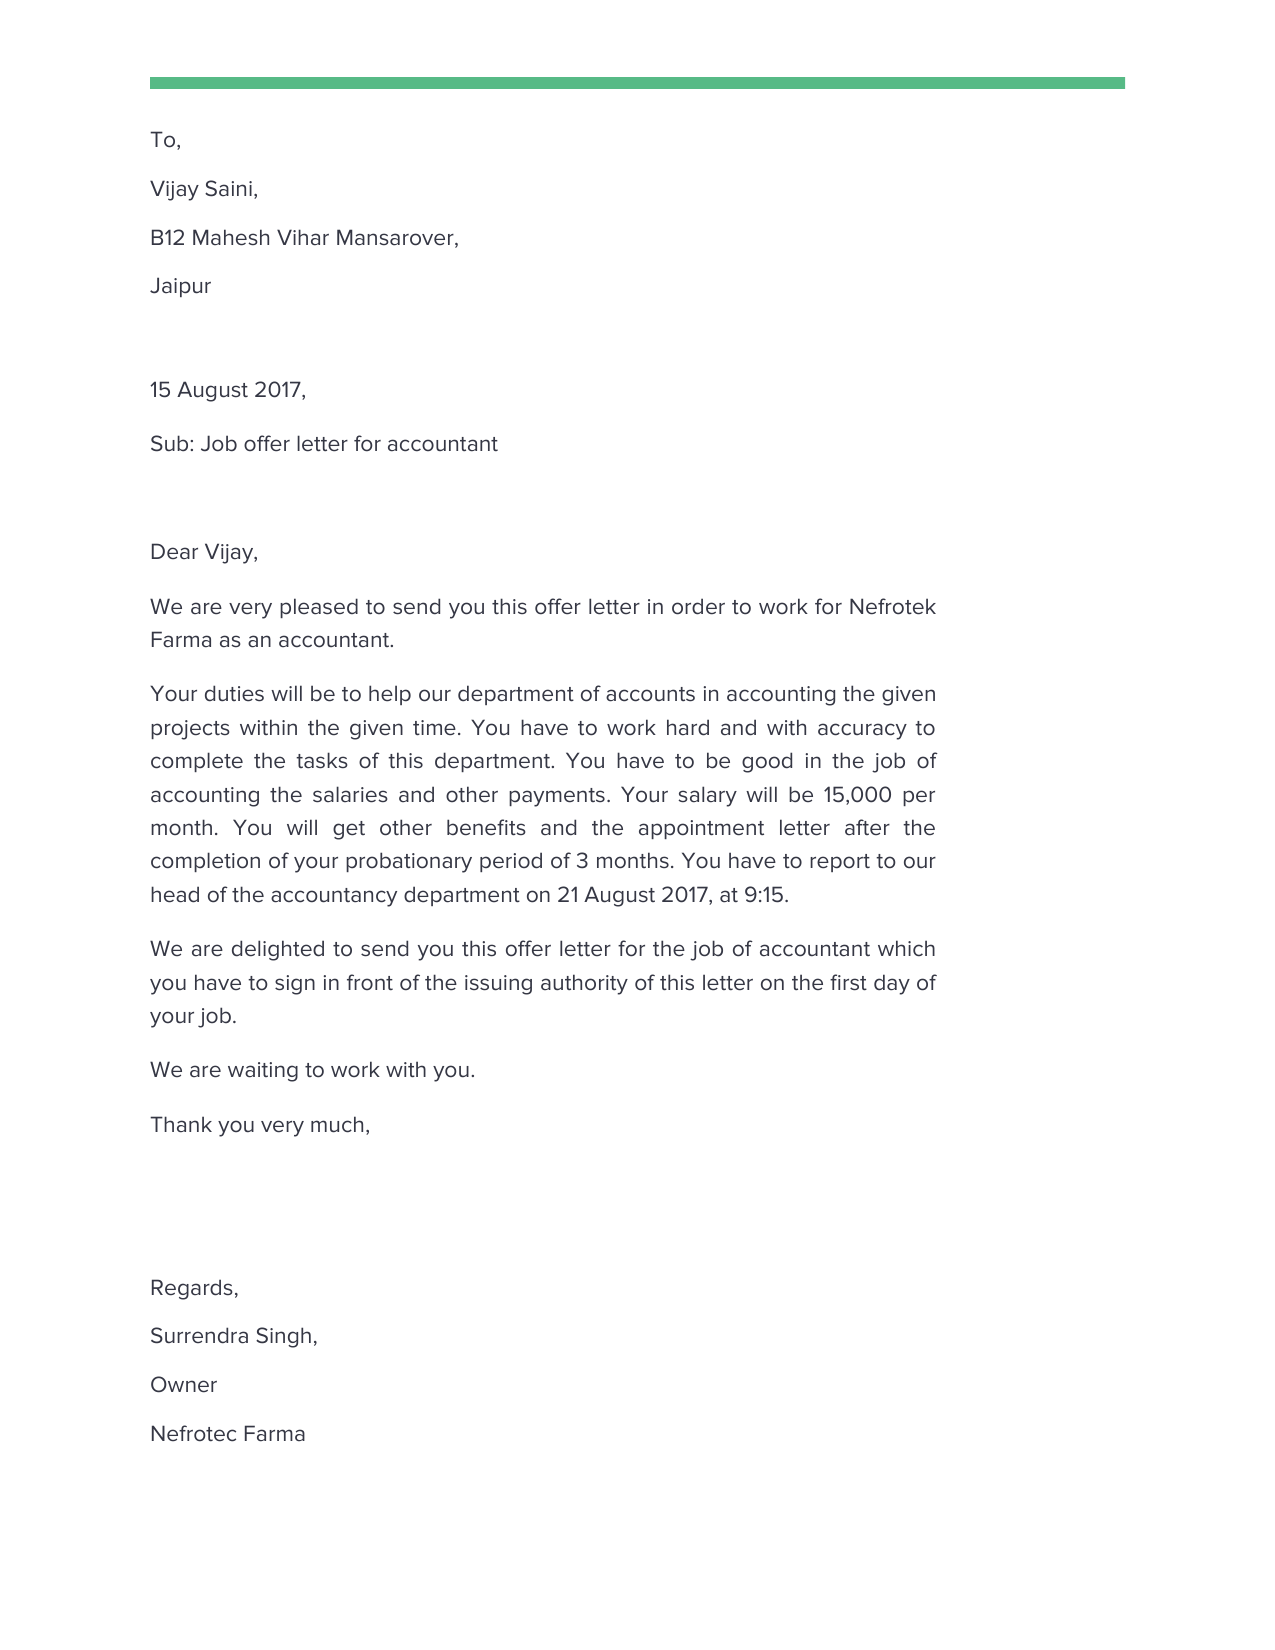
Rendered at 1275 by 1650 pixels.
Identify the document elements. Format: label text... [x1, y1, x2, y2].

text Jaipur [150, 273, 937, 301]
text We are delighted to send you this offer letter for the job of accountant which you have to sign in front of the issuing authority of this letter on the first day of your job. [150, 936, 937, 1030]
text Thank you very much, [150, 1111, 937, 1139]
text Owner [150, 1371, 937, 1399]
text Dear Vijay, [150, 539, 937, 567]
text Surrendra Singh, [150, 1323, 937, 1351]
text To, [150, 127, 937, 154]
text Your duties will be to help our department of accounts in accounting the given projects within the given time. You have to work hard and with accuracy to complete the tasks of this department. You have to be good in the job of accounting the salaries and other payments. Your salary will be 15,000 per month. You will get other benefits and the appointment letter after the completion of your probationary period of 3 months. You have to report to our head of the accountancy department on 21 August 2017, at 9:15. [150, 681, 937, 909]
text Vijay Saini, [150, 175, 937, 203]
text Nefrotec Farma [150, 1420, 937, 1448]
text 15 August 2017, [150, 376, 937, 404]
text Regards, [150, 1274, 937, 1302]
text Sub: Job offer letter for accountant [150, 430, 937, 458]
text We are very pleased to send you this offer letter in order to work for Nefrotek Farma as an accountant. [150, 593, 937, 654]
text We are waiting to work with you. [150, 1057, 937, 1085]
text B12 Mahesh Vihar Mansarover, [150, 224, 937, 252]
picture [150, 77, 1125, 89]
